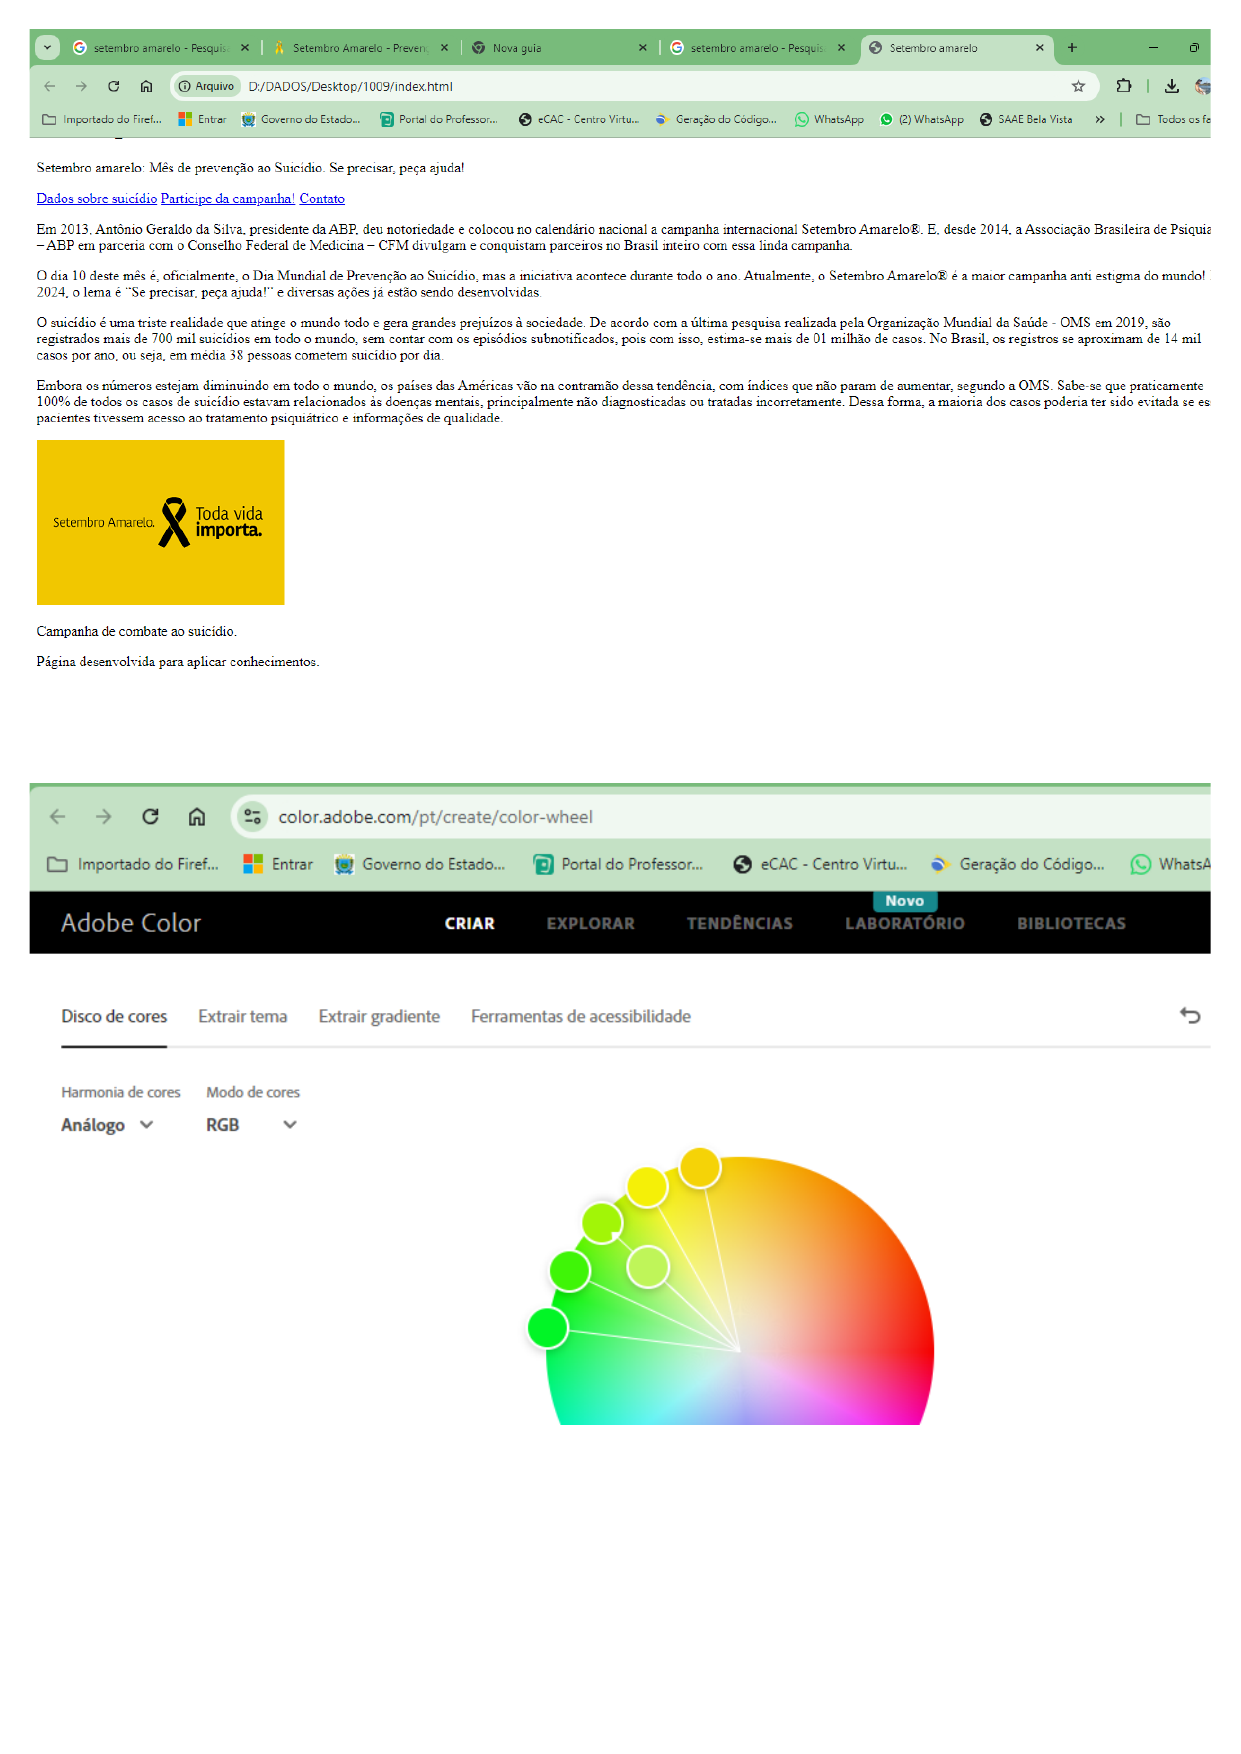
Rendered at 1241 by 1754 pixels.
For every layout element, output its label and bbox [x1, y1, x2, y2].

picture [29, 29, 1211, 672]
picture [29, 783, 1211, 1425]
